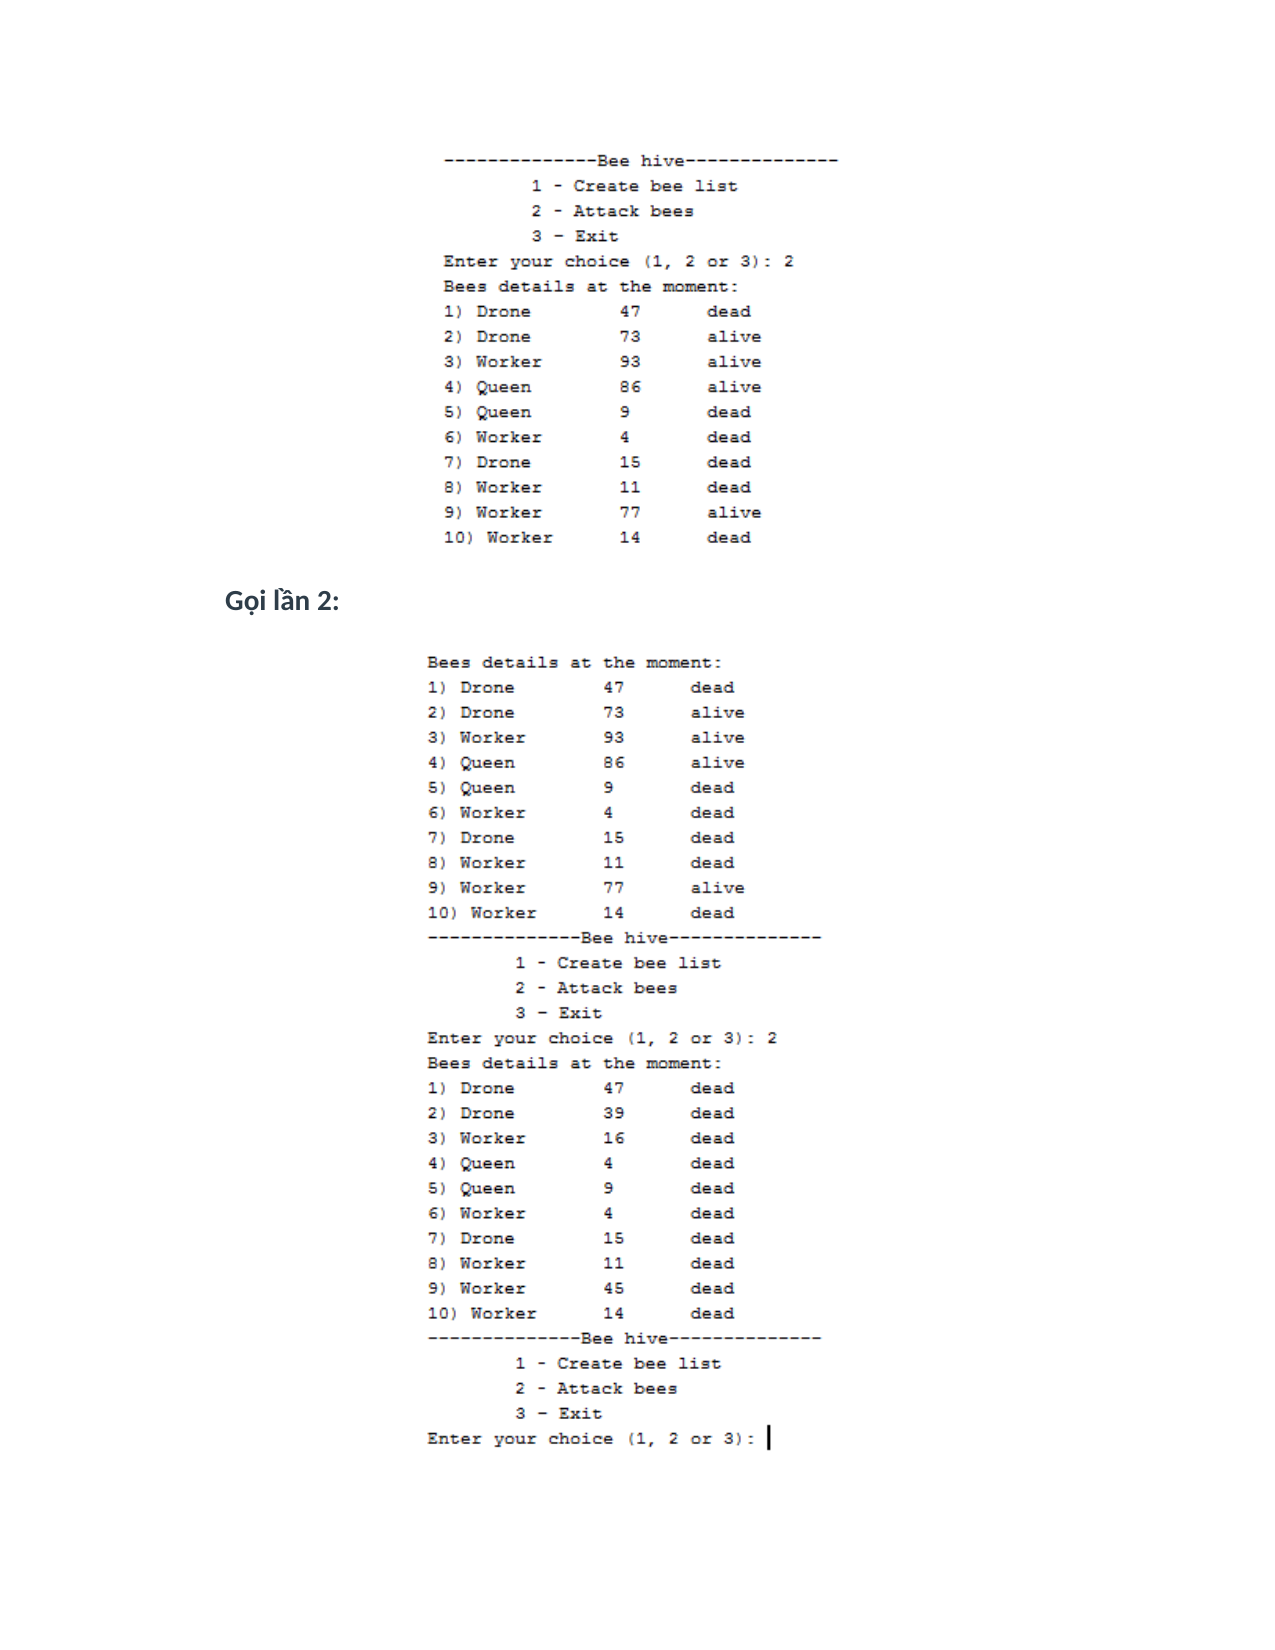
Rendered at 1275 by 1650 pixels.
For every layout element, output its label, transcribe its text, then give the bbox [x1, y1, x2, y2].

picture [425, 150, 850, 554]
picture [412, 647, 863, 1455]
text Gọi lần 2: [150, 582, 1125, 618]
